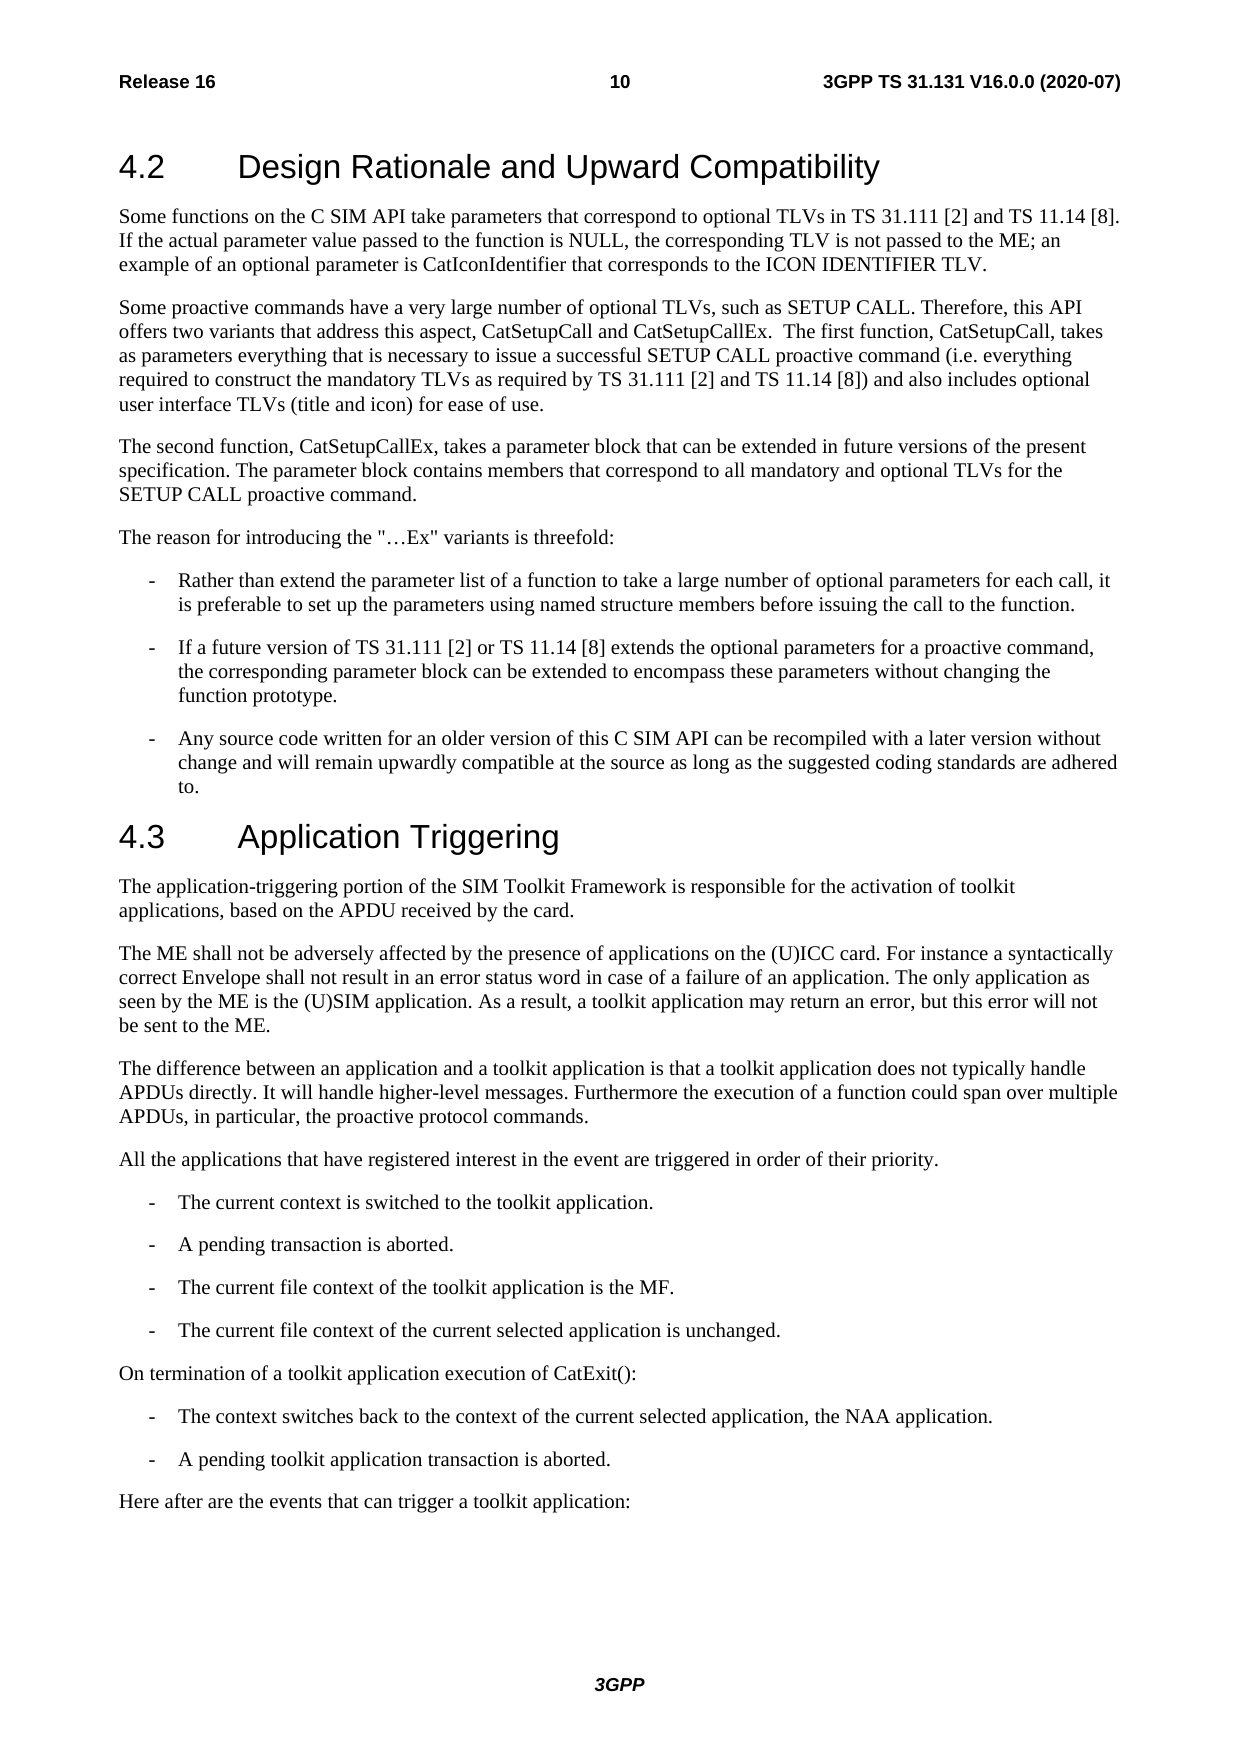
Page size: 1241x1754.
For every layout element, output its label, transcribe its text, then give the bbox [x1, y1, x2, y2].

text The application-triggering portion of the SIM Toolkit Framework is responsible for the activation of toolkit applications, based on the APDU received by the card. [119, 874, 1121, 922]
text The second function, CatSetupCallEx, takes a parameter block that can be extended in future versions of the present specification. The parameter block contains members that correspond to all mandatory and optional TLVs for the SETUP CALL proactive command. [119, 434, 1121, 506]
text The ME shall not be adversely affected by the presence of applications on the (U)ICC card. For instance a syntactically correct Envelope shall not result in an error status word in case of a failure of an application. The only application as seen by the ME is the (U)SIM application. As a result, a toolkit application may return an error, but this error will not be sent to the ME. [119, 941, 1121, 1037]
text All the applications that have registered interest in the event are triggered in order of their priority. [119, 1147, 1121, 1171]
text - The current file context of the current selected application is unchanged. [148, 1318, 1121, 1342]
text - A pending transaction is aborted. [148, 1232, 1121, 1256]
text Some proactive commands have a very large number of optional TLVs, such as SETUP CALL. Therefore, this API offers two variants that address this aspect, CatSetupCall and CatSetupCallEx. The first function, CatSetupCall, takes as parameters everything that is necessary to issue a successful SETUP CALL proactive command (i.e. everything required to construct the mandatory TLVs as required by TS 31.111 [2] and TS 11.14 [8]) and also includes optional user interface TLVs (title and icon) for ease of use. [119, 295, 1121, 416]
text - If a future version of TS 31.111 [2] or TS 11.14 [8] extends the optional parameters for a proactive command, the corresponding parameter block can be extended to encompass these parameters without changing the function prototype. [148, 635, 1121, 707]
subtitle 4.3 Application Triggering [119, 817, 1121, 855]
text Here after are the events that can trigger a toolkit application: [119, 1489, 1121, 1513]
text - Any source code written for an older version of this C SIM API can be recompiled with a later version without change and will remain upwardly compatible at the source as long as the suggested coding standards are adhered to. [148, 726, 1121, 798]
text - A pending toolkit application transaction is aborted. [148, 1446, 1121, 1471]
text The reason for introducing the "…Ex" variants is threefold: [119, 525, 1121, 549]
text The difference between an application and a toolkit application is that a toolkit application does not typically handle APDUs directly. It will handle higher-level messages. Furthermore the execution of a function could span over multiple APDUs, in particular, the proactive protocol commands. [119, 1056, 1121, 1128]
text - The context switches back to the context of the current selected application, the NAA application. [148, 1404, 1121, 1428]
text Some functions on the C SIM API take parameters that correspond to optional TLVs in TS 31.111 [2] and TS 11.14 [8]. If the actual parameter value passed to the function is NULL, the corresponding TLV is not passed to the ME; an example of an optional parameter is CatIconIdentifier that corresponds to the ICON IDENTIFIER TLV. [119, 204, 1121, 276]
text On termination of a toolkit application execution of CatExit(): [119, 1361, 1121, 1385]
subtitle 4.2 Design Rationale and Upward Compatibility [119, 147, 1121, 186]
text - The current file context of the toolkit application is the MF. [148, 1275, 1121, 1299]
text - The current context is switched to the toolkit application. [148, 1189, 1121, 1214]
text - Rather than extend the parameter list of a function to take a large number of optional parameters for each call, it is preferable to set up the parameters using named structure members before issuing the call to the function. [148, 568, 1121, 616]
